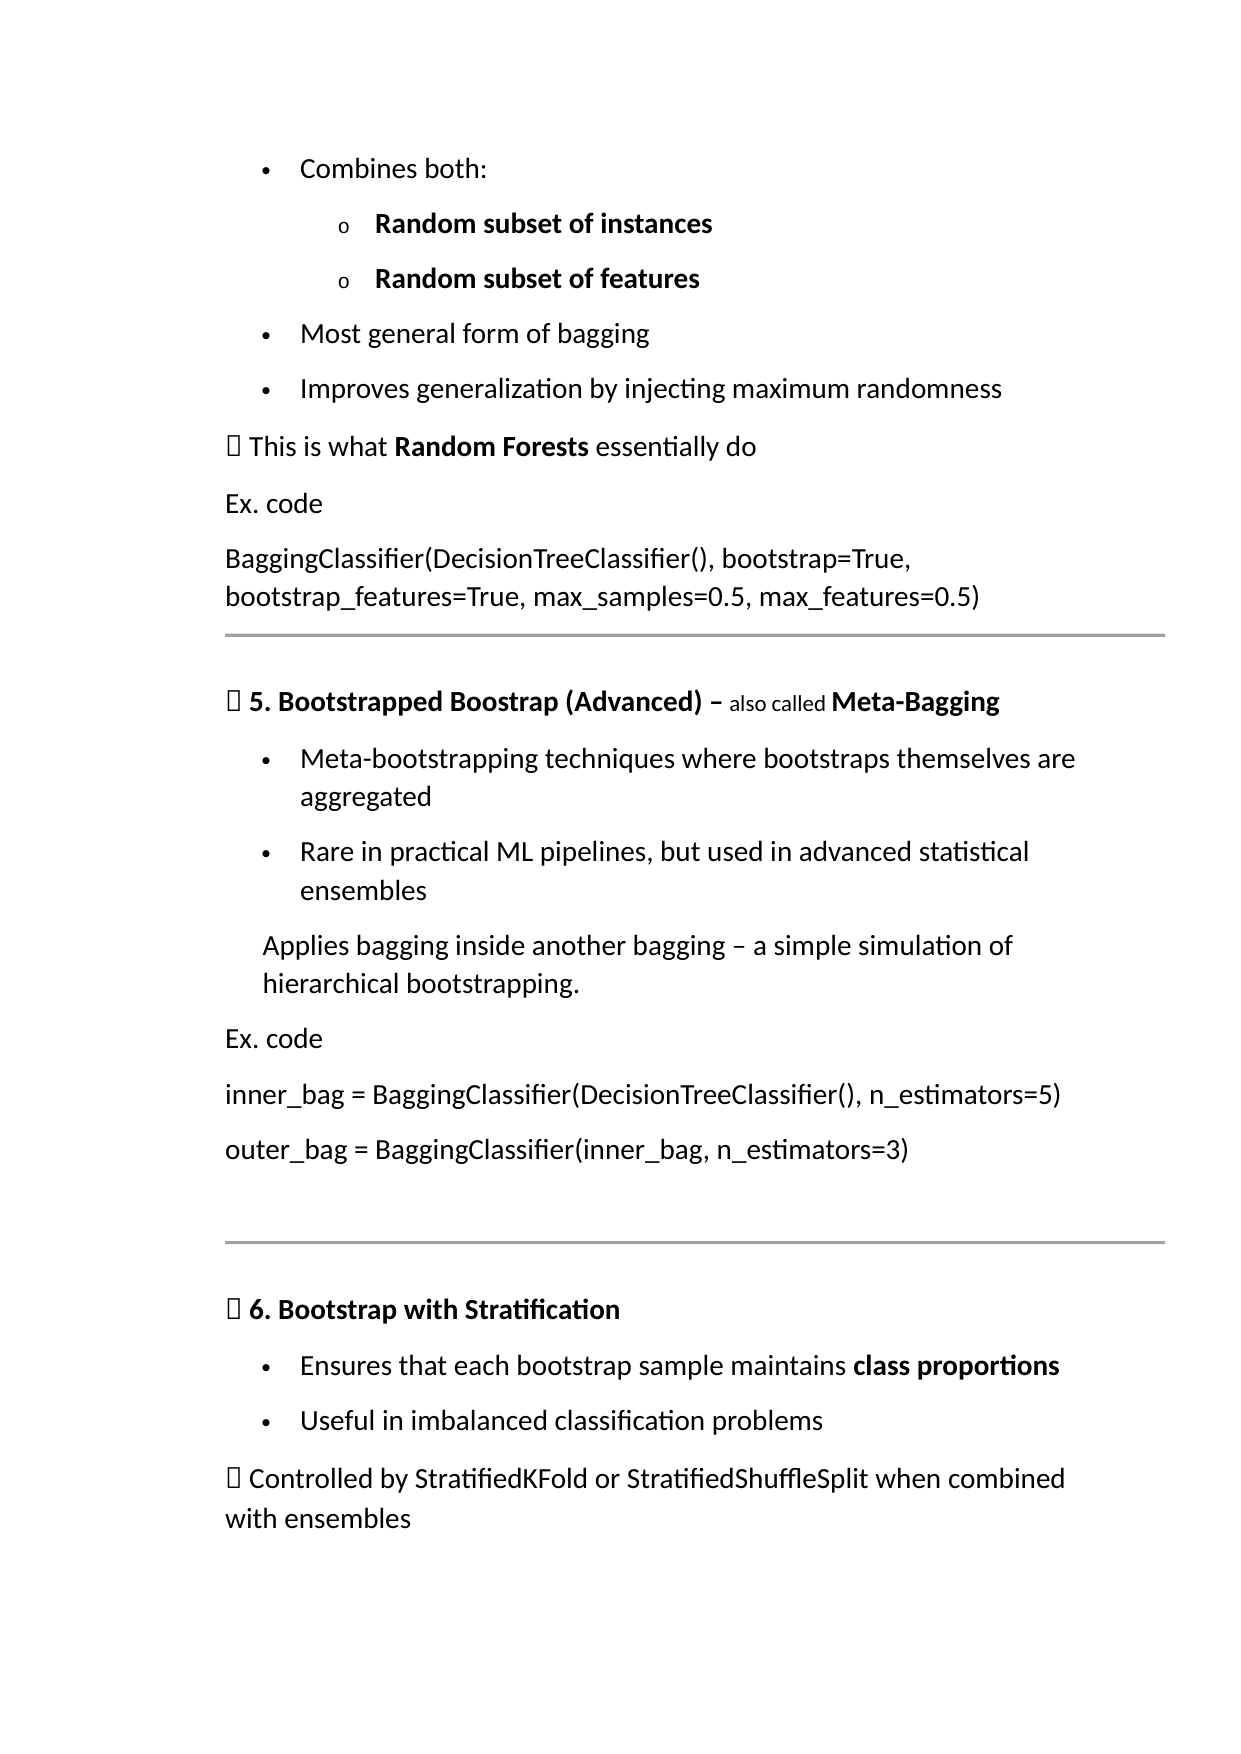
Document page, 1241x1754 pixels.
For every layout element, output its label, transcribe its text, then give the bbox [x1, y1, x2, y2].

list Useful in imbalanced classification problems [262, 1402, 1090, 1438]
text Applies bagging inside another bagging – a simple simulation of hierarchical bootstrapping. [262, 927, 1090, 1001]
text BaggingClassifier(DecisionTreeClassifier(), bootstrap=True, bootstrap_features=True, max_samples=0.5, max_features=0.5) [225, 540, 1090, 614]
text inner_bag = BaggingClassifier(DecisionTreeClassifier(), n_estimators=5) [225, 1076, 1090, 1111]
list Meta-bootstrapping techniques where bootstraps themselves are aggregated [262, 740, 1090, 814]
list Random subset of features [337, 260, 1090, 296]
list Rare in practical ML pipelines, but used in advanced statistical ensembles [262, 833, 1090, 908]
text outer_bag = BaggingClassifier(inner_bag, n_estimators=3) [225, 1131, 1090, 1166]
list Improves generalization by injecting maximum randomness [262, 370, 1090, 406]
text 📌 This is what Random Forests essentially do [225, 426, 1090, 465]
text Ex. code [225, 1021, 1090, 1056]
text ✅ 6. Bootstrap with Stratification [225, 1288, 1090, 1328]
text 📌 Controlled by StratifiedKFold or StratifiedShuffleSplit when combined with ensembles [225, 1458, 1090, 1536]
list Combines both: [262, 150, 1090, 186]
list Most general form of bagging [262, 315, 1090, 351]
list Ensures that each bootstrap sample maintains class proportions [262, 1347, 1090, 1383]
list Random subset of instances [337, 205, 1090, 241]
text Ex. code [225, 485, 1090, 521]
text ✅ 5. Bootstrapped Boostrap (Advanced) – also called Meta-Bagging [225, 681, 1090, 720]
